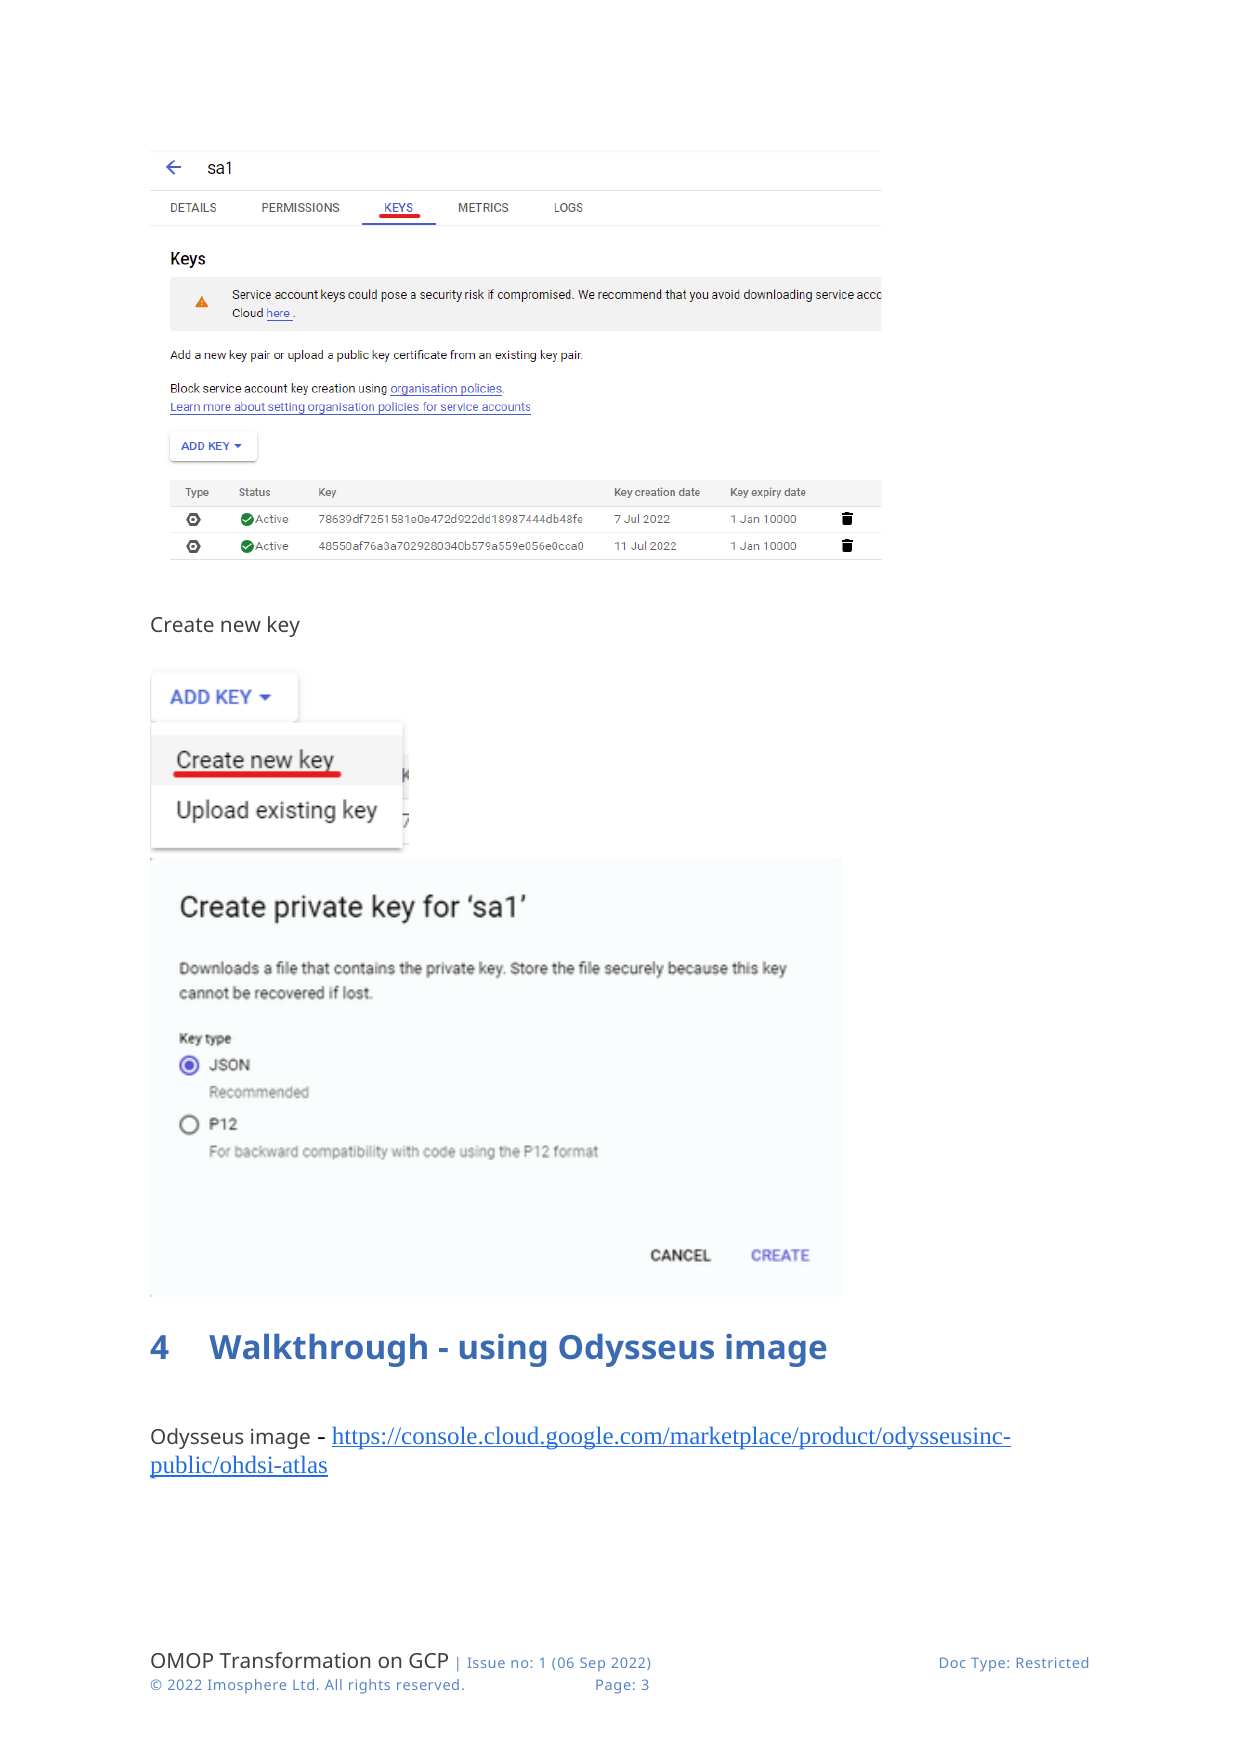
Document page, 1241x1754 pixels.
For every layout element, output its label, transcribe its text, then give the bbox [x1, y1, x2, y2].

text Odysseus image - https://console.cloud.google.com/marketplace/product/odysseusinc-public/ohdsi-atlas [150, 1421, 1090, 1479]
subtitle Walkthrough - using Odysseus image [150, 1323, 1090, 1369]
text Create new key [150, 610, 1090, 639]
